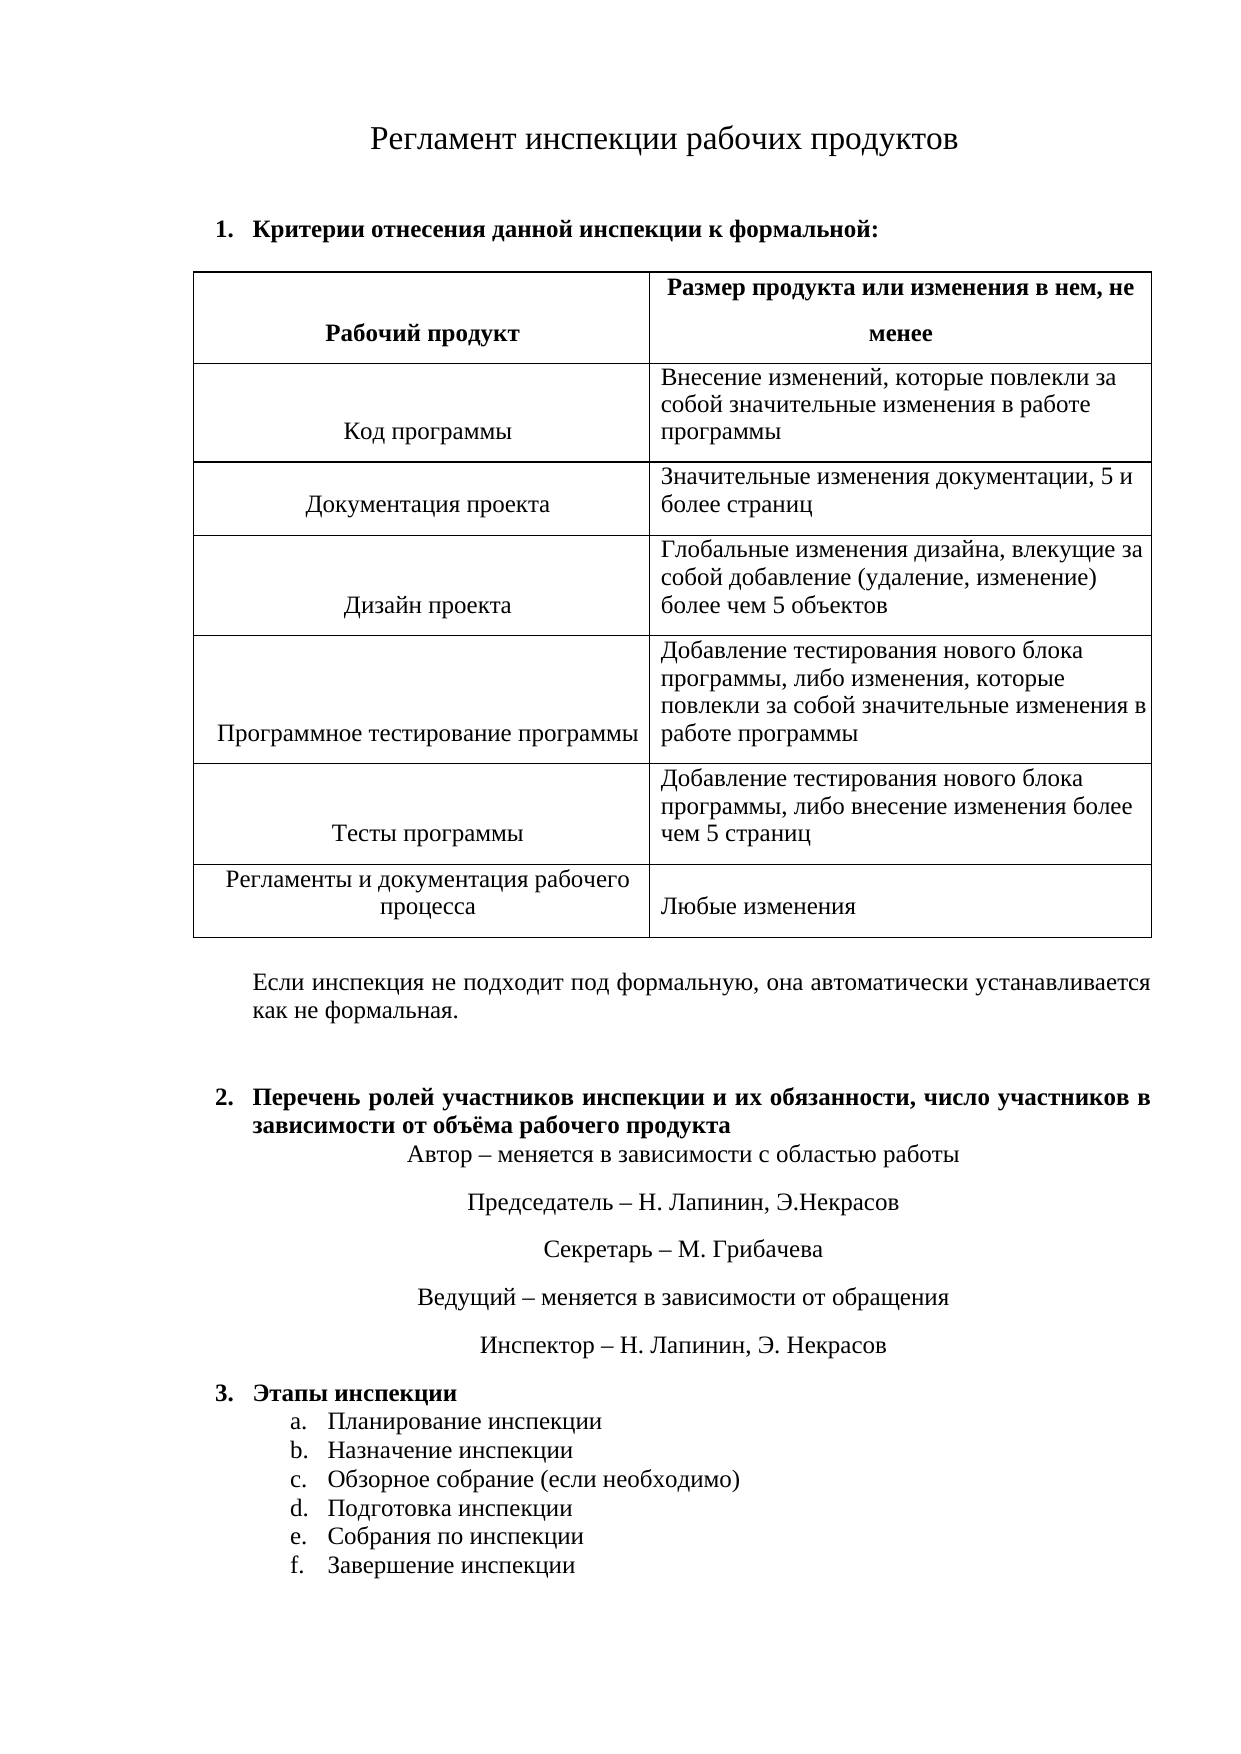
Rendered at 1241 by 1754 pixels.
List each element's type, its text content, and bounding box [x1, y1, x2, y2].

table_header Размер продукта или изменения в нем, не менее [650, 273, 1151, 363]
list Завершение инспекции [290, 1550, 1152, 1579]
table_cell Дизайн проекта [194, 536, 649, 635]
table_cell Программное тестирование программы [194, 636, 649, 763]
table_cell Документация проекта [194, 463, 649, 535]
list Собрания по инспекции [290, 1521, 1152, 1550]
list Подготовка инспекции [290, 1493, 1152, 1521]
table_cell Добавление тестирования нового блока программы, либо внесение изменения более чем 5 страниц [650, 764, 1151, 864]
table_cell Глобальные изменения дизайна, влекущие за собой добавление (удаление, изменение) более чем 5 объектов [650, 536, 1151, 635]
table_cell Код программы [194, 364, 649, 461]
table_cell Тесты программы [194, 764, 649, 864]
table_cell Значительные изменения документации, 5 и более страниц [650, 463, 1151, 535]
text Председатель – Н. Лапинин, Э.Некрасов [215, 1187, 1152, 1216]
table_cell Внесение изменений, которые повлекли за собой значительные изменения в работе программы [650, 364, 1151, 461]
list Этапы инспекции [215, 1378, 1152, 1406]
list Назначение инспекции [290, 1435, 1152, 1464]
text Секретарь – М. Грибачева [215, 1234, 1152, 1263]
list Обзорное собрание (если необходимо) [290, 1464, 1152, 1493]
table_header Рабочий продукт [194, 273, 649, 363]
text Регламент инспекции рабочих продуктов [177, 118, 1152, 156]
text Инспектор – Н. Лапинин, Э. Некрасов [215, 1330, 1152, 1359]
list Планирование инспекции [290, 1406, 1152, 1435]
text Автор – меняется в зависимости с областью работы [215, 1139, 1152, 1168]
text Ведущий – меняется в зависимости от обращения [215, 1282, 1152, 1311]
list Критерии отнесения данной инспекции к формальной: [215, 214, 1152, 243]
text Если инспекция не подходит под формальную, она автоматически устанавливается как не формальная. [252, 967, 1152, 1024]
table_cell Добавление тестирования нового блока программы, либо изменения, которые повлекли за собой значительные изменения в работе программы [650, 636, 1151, 763]
table_cell Любые изменения [650, 865, 1151, 937]
list Перечень ролей участников инспекции и их обязанности, число участников в зависимости от объёма рабочего продукта [215, 1082, 1152, 1139]
table_cell Регламенты и документация рабочего процесса [194, 865, 649, 937]
